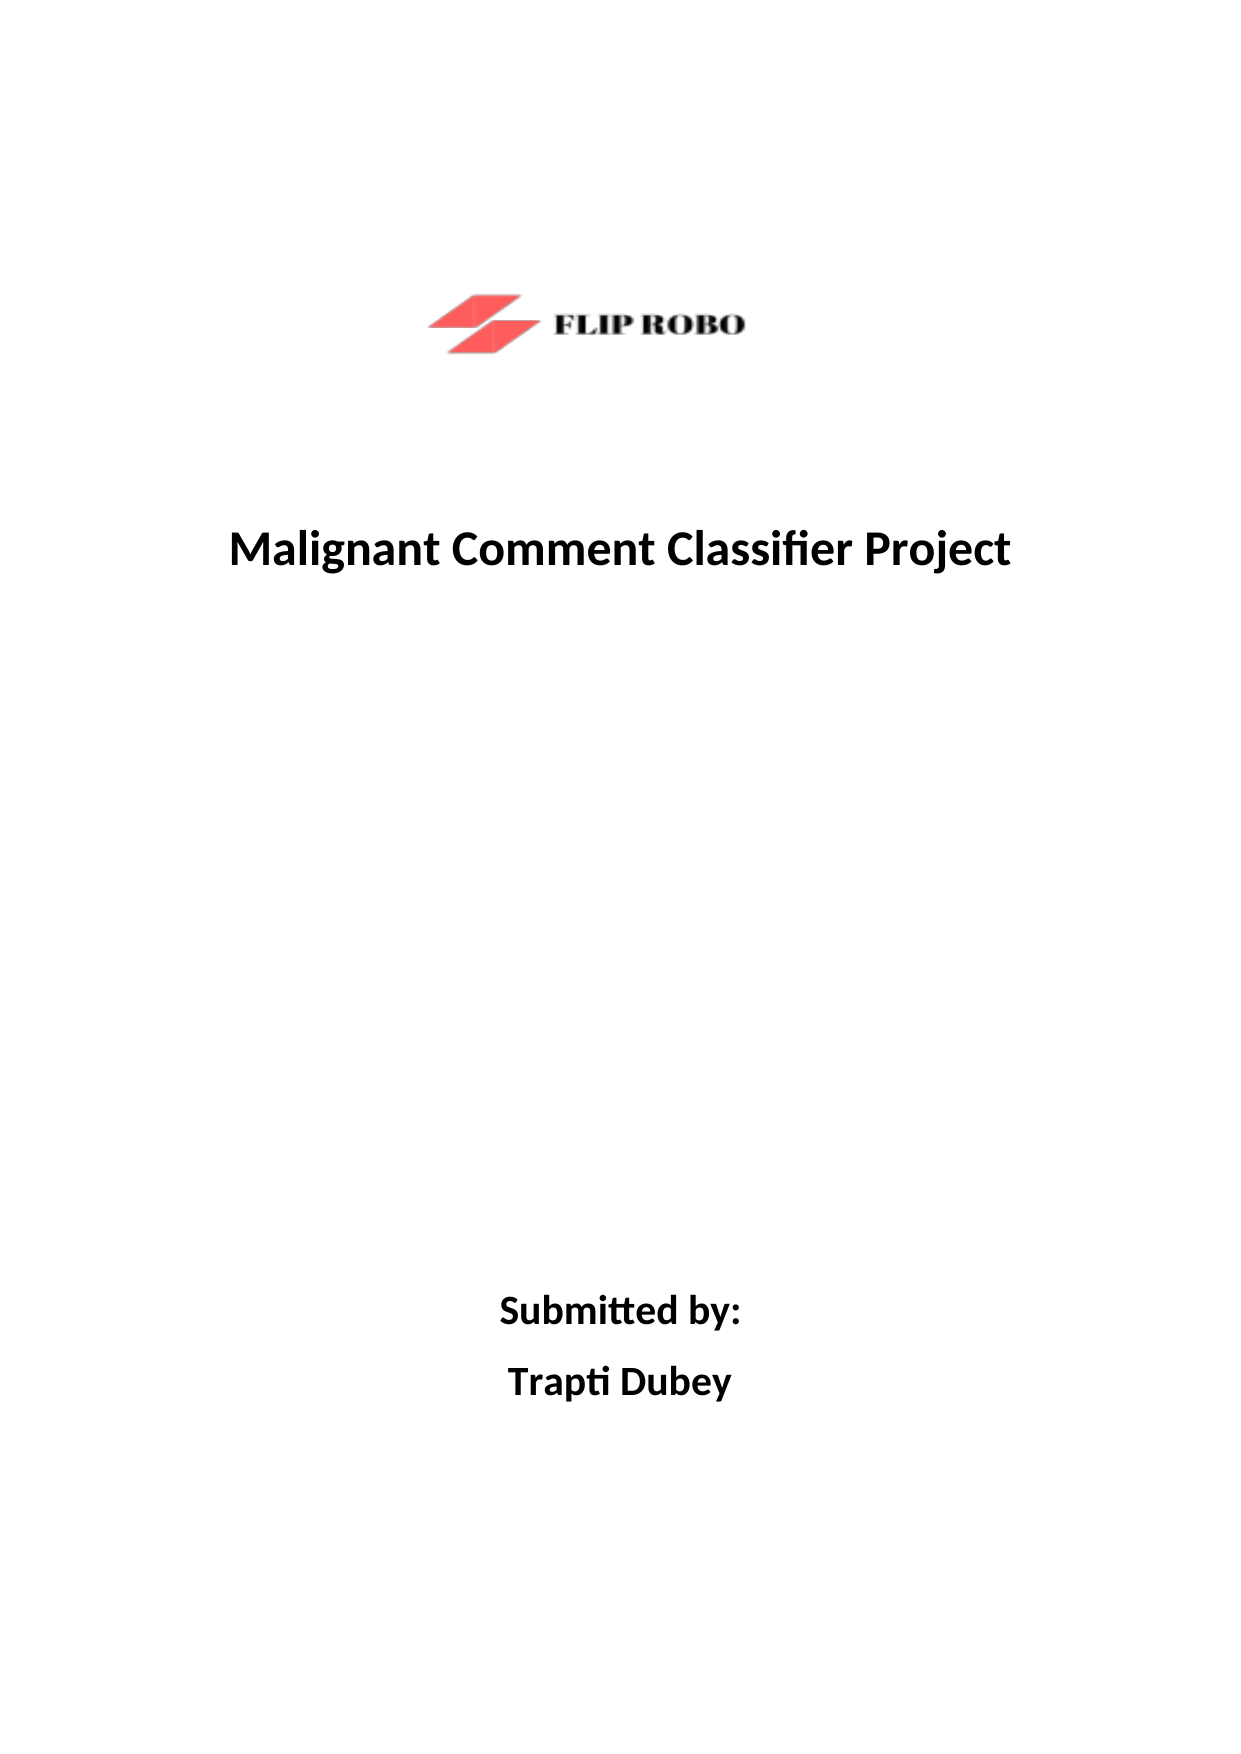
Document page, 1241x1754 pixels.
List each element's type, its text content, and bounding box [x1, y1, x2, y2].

picture [379, 150, 861, 500]
text Trapti Dubey [150, 1355, 1090, 1406]
text Submitted by: [150, 1284, 1091, 1335]
text Malignant Comment Classifier Project [150, 517, 1012, 578]
